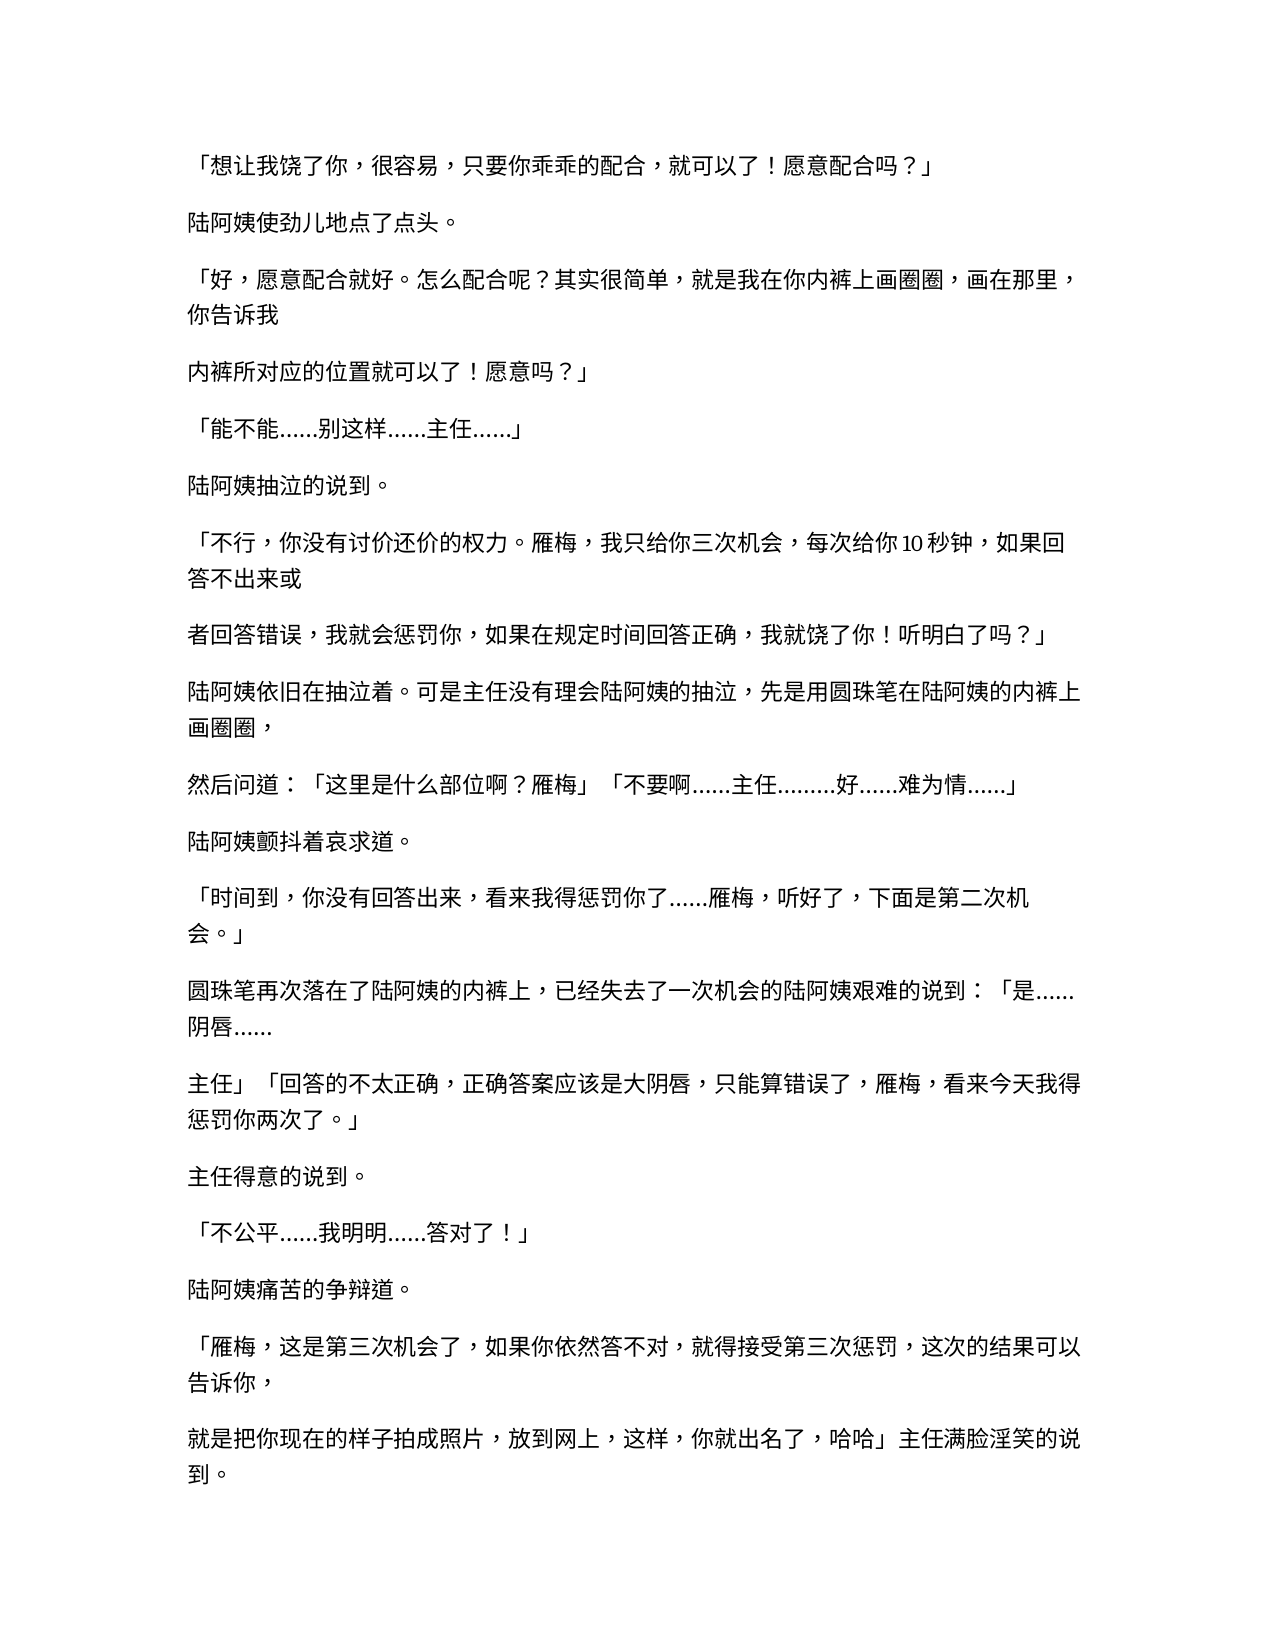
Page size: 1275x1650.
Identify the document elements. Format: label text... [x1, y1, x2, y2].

text 陆阿姨痛苦的争辩道。 [187, 1274, 1087, 1305]
text 圆珠笔再次落在了陆阿姨的内裤上，已经失去了一次机会的陆阿姨艰难的说到：「是……阴唇…… [187, 975, 1087, 1042]
text 然后问道：「这里是什么部位啊？雁梅」「不要啊……主任………好……难为情……」 [187, 769, 1087, 800]
text 者回答错误，我就会惩罚你，如果在规定时间回答正确，我就饶了你！听明白了吗？」 [187, 619, 1087, 651]
text 「想让我饶了你，很容易，只要你乖乖的配合，就可以了！愿意配合吗？」 [187, 150, 1087, 181]
text 陆阿姨使劲儿地点了点头。 [187, 207, 1087, 238]
text 内裤所对应的位置就可以了！愿意吗？」 [187, 356, 1087, 387]
text 「雁梅，这是第三次机会了，如果你依然答不对，就得接受第三次惩罚，这次的结果可以告诉你， [187, 1331, 1087, 1398]
text 陆阿姨抽泣的说到。 [187, 470, 1087, 501]
text 「能不能……别这样……主任……」 [187, 413, 1087, 444]
text 主任」「回答的不太正确，正确答案应该是大阴唇，只能算错误了，雁梅，看来今天我得惩罚你两次了。」 [187, 1068, 1087, 1135]
text 就是把你现在的样子拍成照片，放到网上，这样，你就出名了，哈哈」主任满脸淫笑的说到。 [187, 1423, 1087, 1491]
text 陆阿姨依旧在抽泣着。可是主任没有理会陆阿姨的抽泣，先是用圆珠笔在陆阿姨的内裤上画圈圈， [187, 676, 1087, 743]
text 「不公平……我明明……答对了！」 [187, 1217, 1087, 1248]
text 主任得意的说到。 [187, 1160, 1087, 1192]
text 陆阿姨颤抖着哀求道。 [187, 826, 1087, 857]
text 「不行，你没有讨价还价的权力。雁梅，我只给你三次机会，每次给你10秒钟，如果回答不出来或 [187, 527, 1087, 594]
text 「好，愿意配合就好。怎么配合呢？其实很简单，就是我在你内裤上画圈圈，画在那里，你告诉我 [187, 263, 1087, 331]
text 「时间到，你没有回答出来，看来我得惩罚你了……雁梅，听好了，下面是第二次机会。」 [187, 882, 1087, 949]
